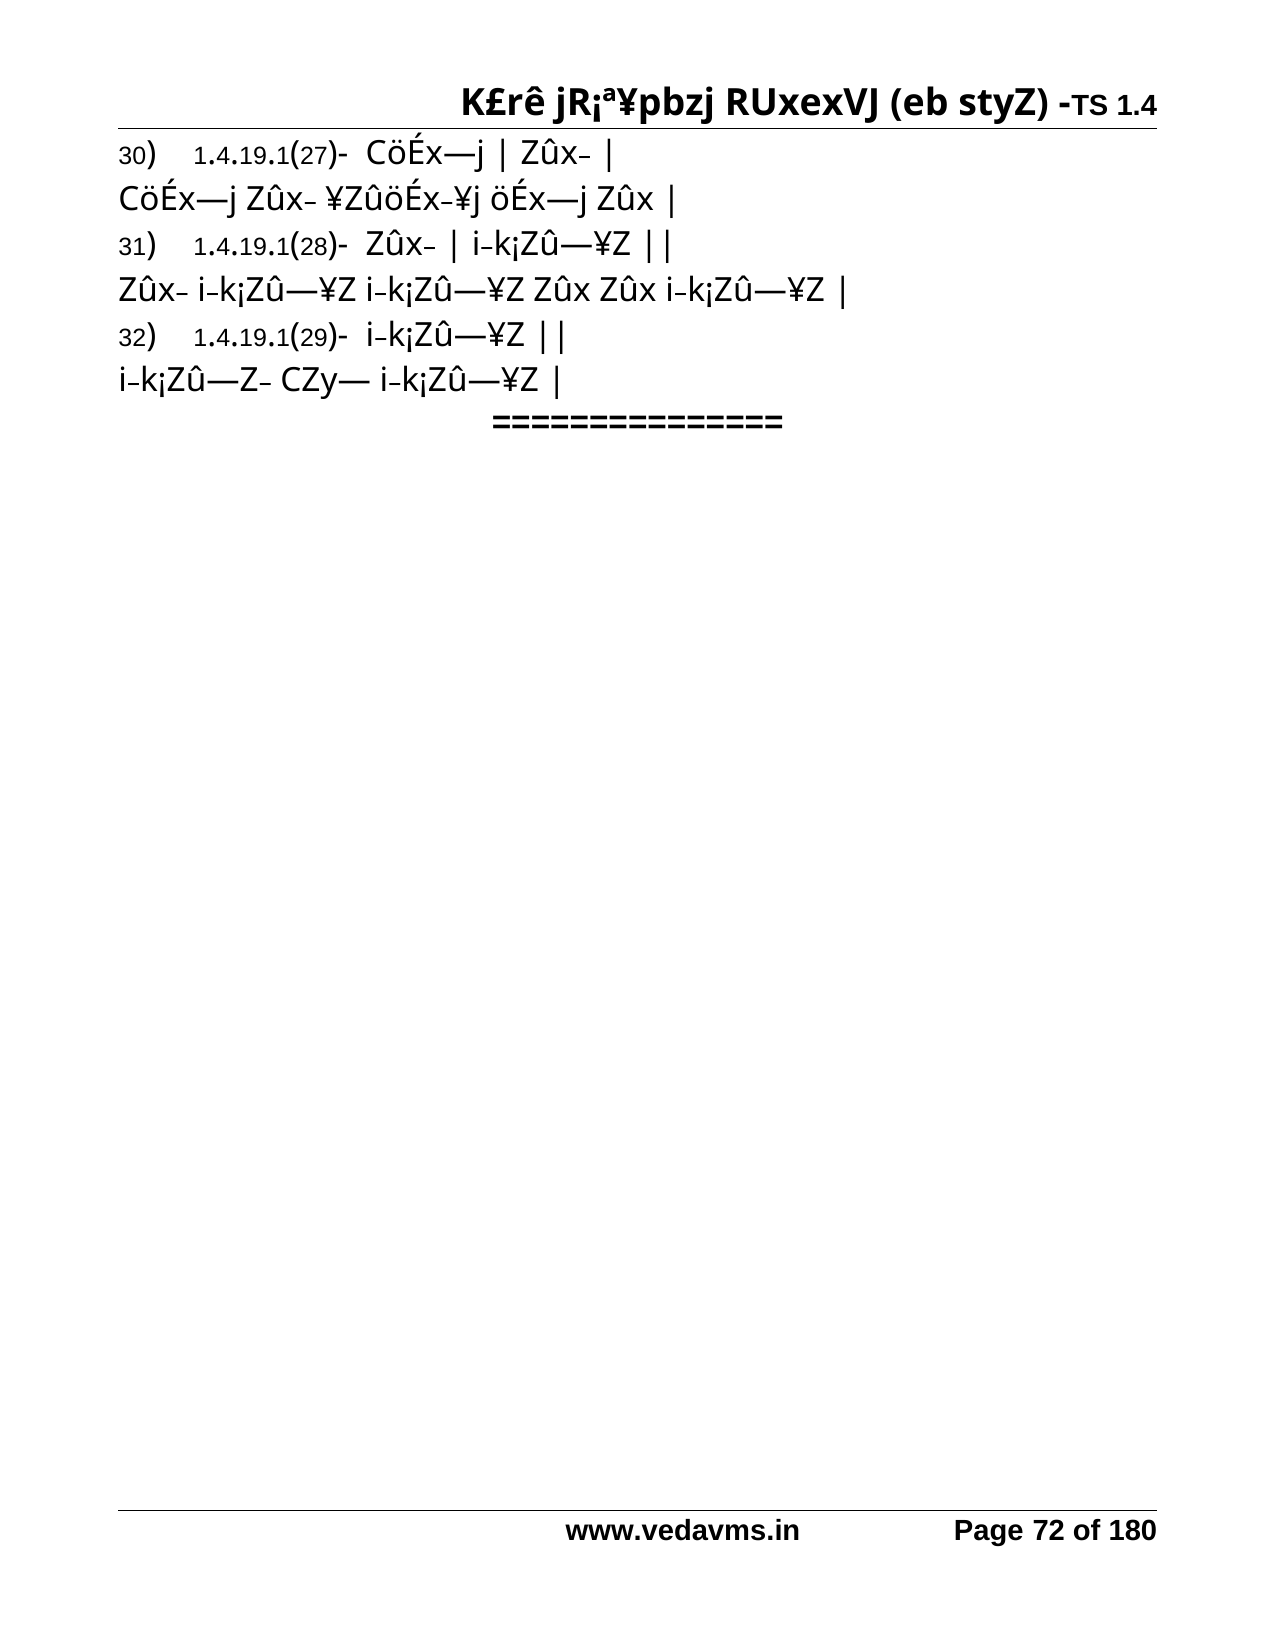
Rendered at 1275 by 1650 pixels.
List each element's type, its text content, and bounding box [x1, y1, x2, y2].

text CöÉx—j Zûx– ¥ZûöÉx–¥j öÉx—j Zûx | [118, 174, 1157, 220]
text Zûx– i–k¡Zû—¥Z i–k¡Zû—¥Z Zûx Zûx i–k¡Zû—¥Z | [118, 265, 1157, 311]
text 31) 1.4.19.1(28)- Zûx– | i–k¡Zû—¥Z || [118, 220, 1157, 265]
text 32) 1.4.19.1(29)- i–k¡Zû—¥Z || [118, 311, 1157, 356]
text 30) 1.4.19.1(27)- CöÉx—j | Zûx– | [118, 129, 1157, 174]
text =============== [118, 402, 1157, 440]
text i–k¡Zû—Z– CZy— i–k¡Zû—¥Z | [118, 356, 1157, 402]
